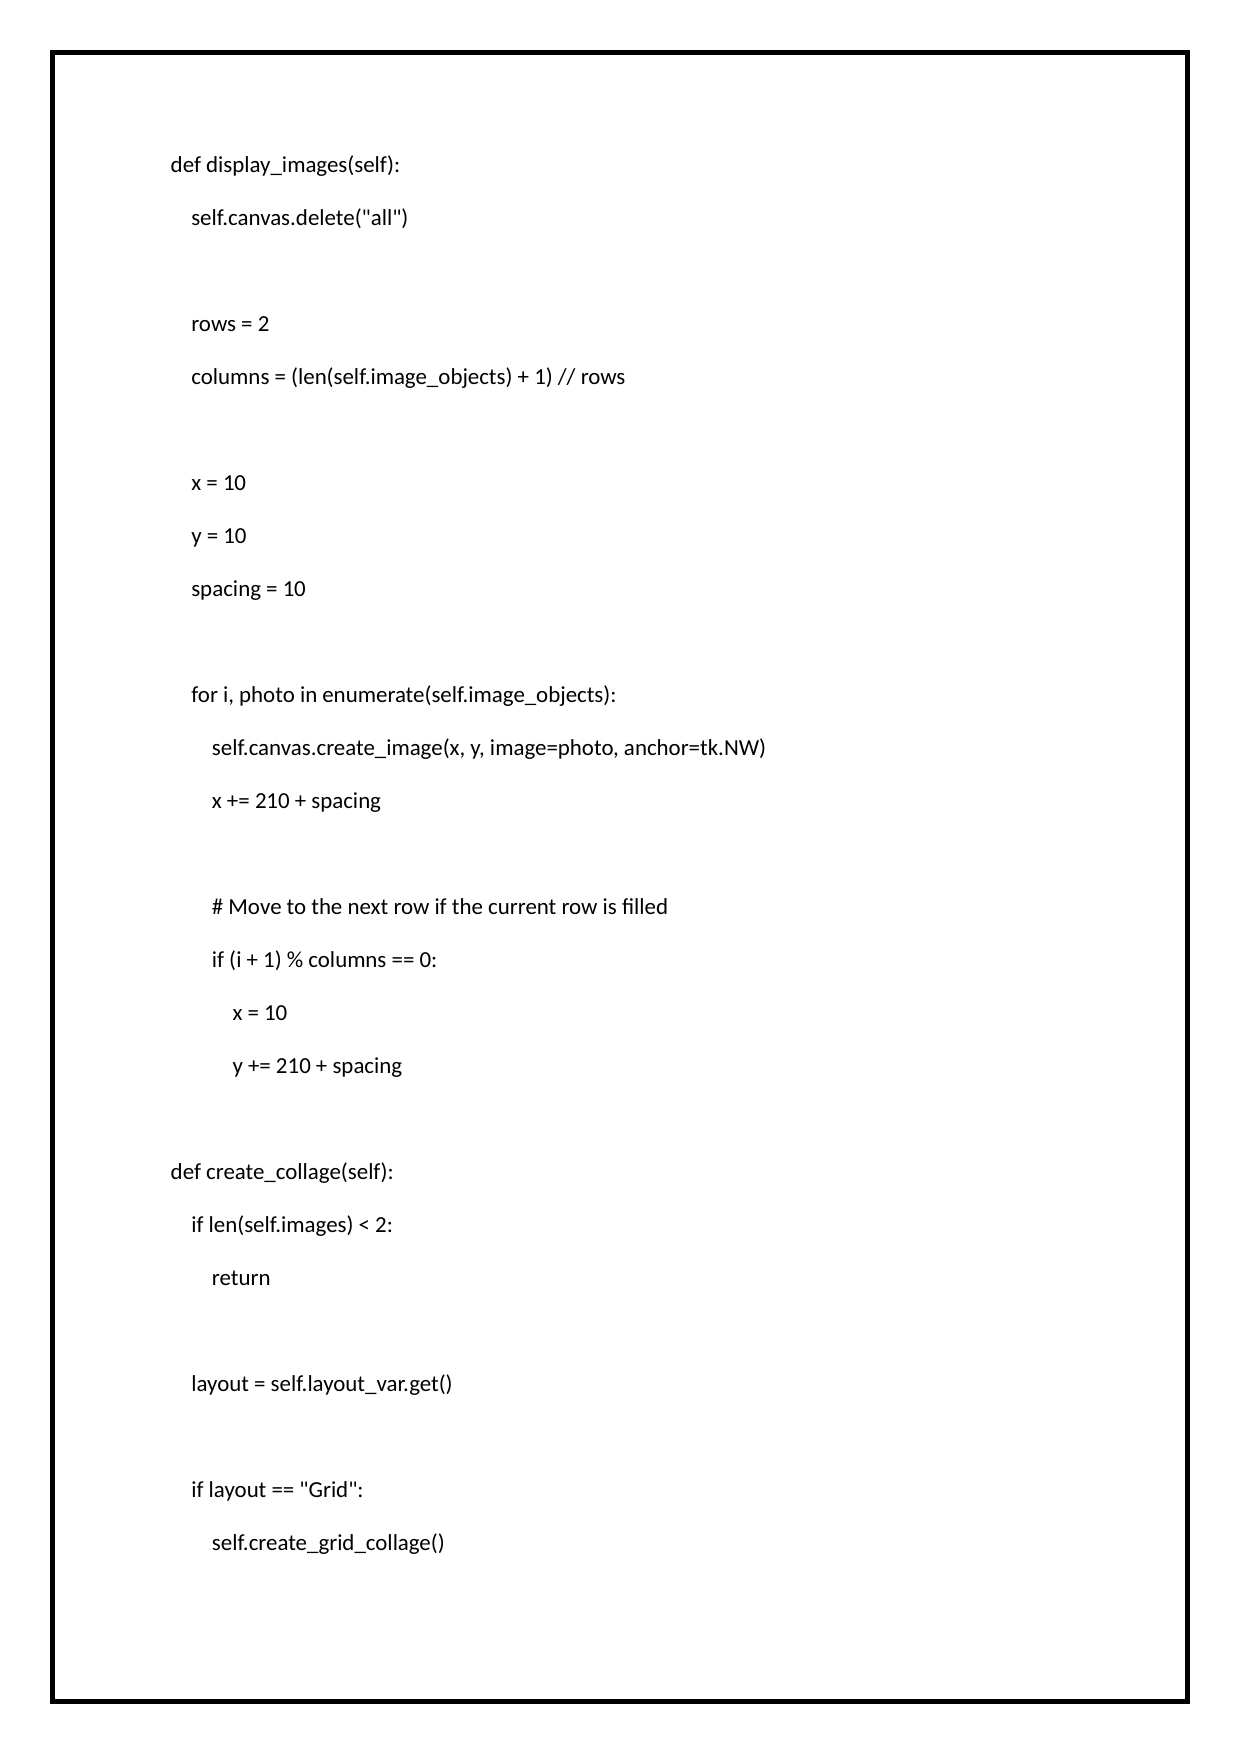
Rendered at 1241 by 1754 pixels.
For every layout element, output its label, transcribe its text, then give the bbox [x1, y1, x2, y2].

text def display_images(self): [150, 150, 1090, 178]
text if layout == "Grid": [150, 1476, 1090, 1503]
text rows = 2 [150, 309, 1090, 337]
text self.canvas.delete("all") [150, 203, 1090, 231]
text if len(self.images) < 2: [150, 1210, 1090, 1238]
text # Move to the next row if the current row is filled [150, 892, 1090, 920]
text spacing = 10 [150, 574, 1090, 602]
text for i, photo in enumerate(self.image_objects): [150, 680, 1090, 708]
text y += 210 + spacing [150, 1051, 1090, 1079]
text self.canvas.create_image(x, y, image=photo, anchor=tk.NW) [150, 733, 1090, 761]
text x += 210 + spacing [150, 786, 1090, 814]
text return [150, 1263, 1090, 1291]
text x = 10 [150, 468, 1090, 496]
text x = 10 [150, 998, 1090, 1026]
text self.create_grid_collage() [150, 1528, 1090, 1557]
text columns = (len(self.image_objects) + 1) // rows [150, 362, 1090, 390]
text layout = self.layout_var.get() [150, 1369, 1090, 1397]
text def create_collage(self): [150, 1157, 1090, 1185]
text if (i + 1) % columns == 0: [150, 945, 1090, 973]
text y = 10 [150, 521, 1090, 549]
